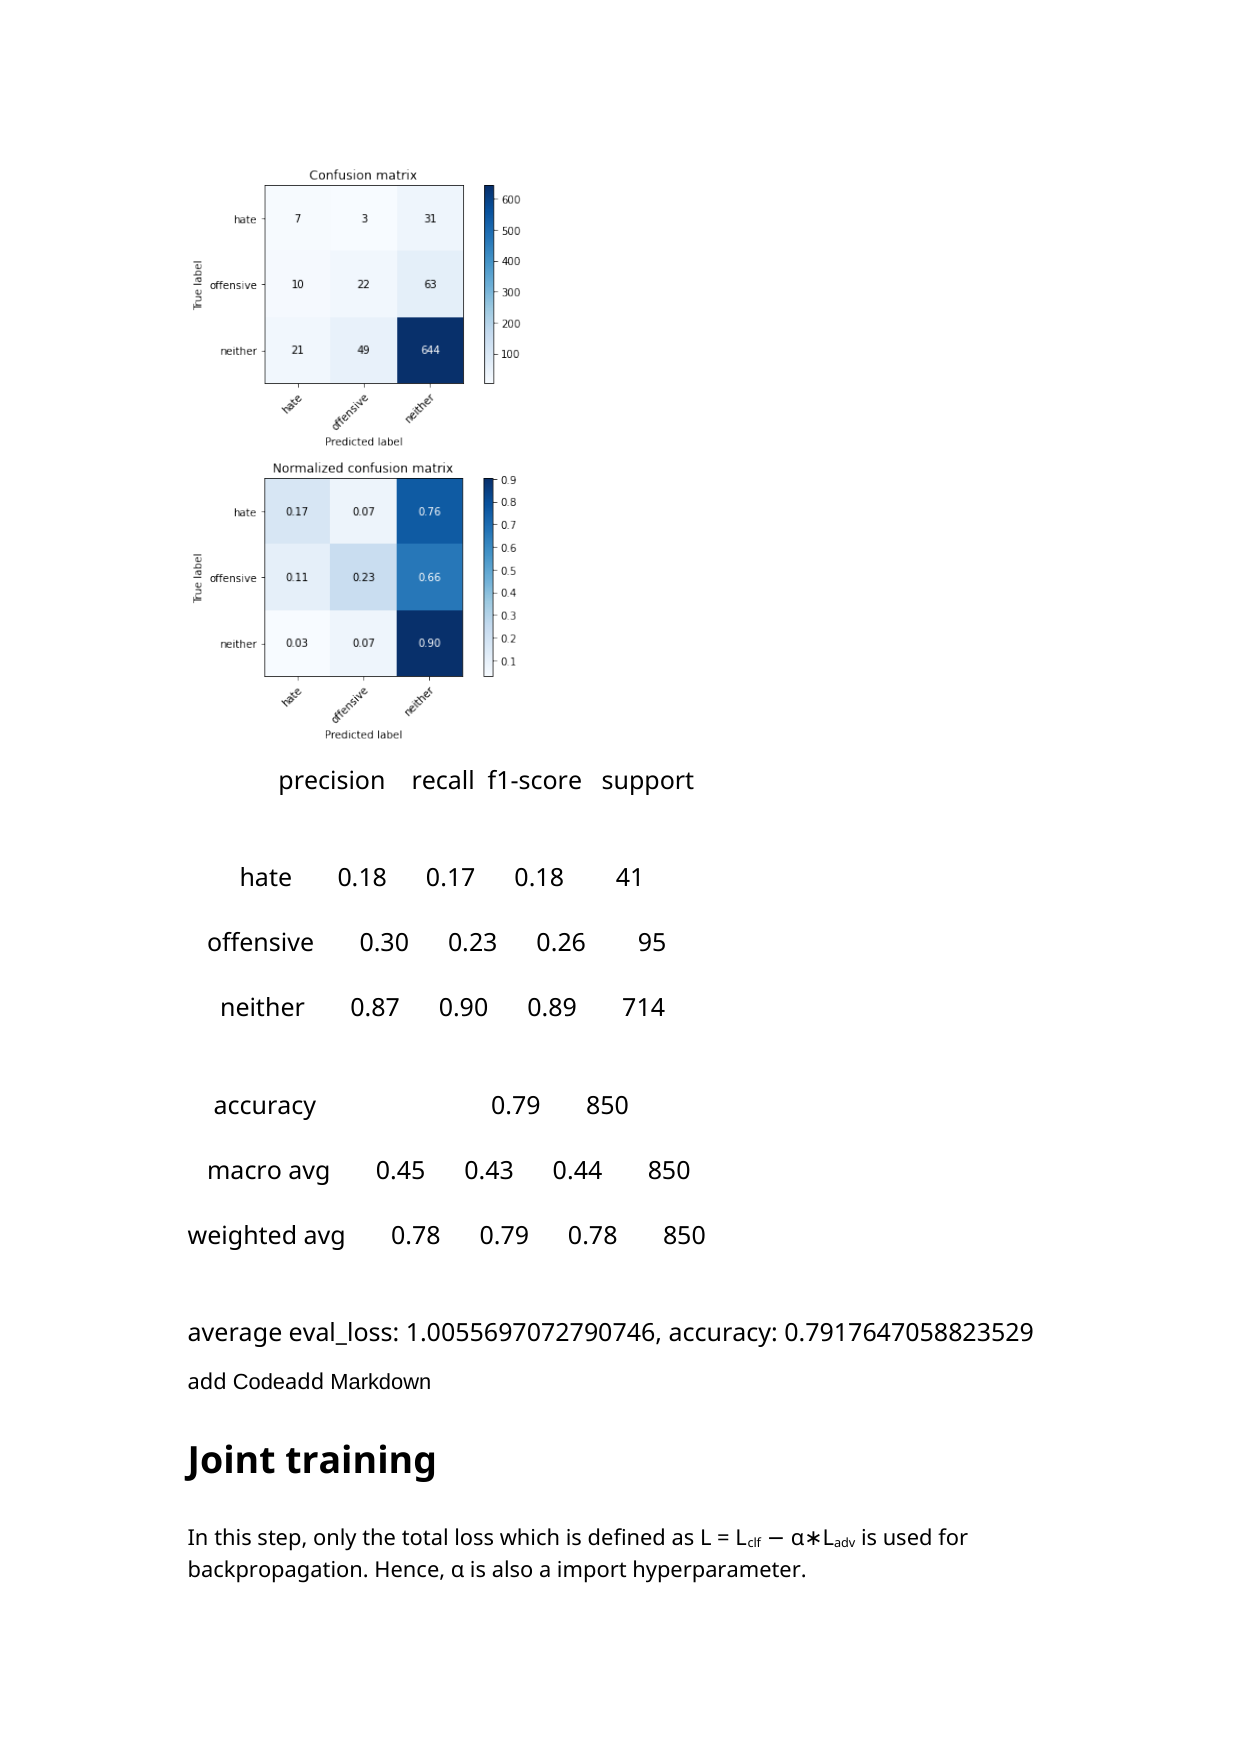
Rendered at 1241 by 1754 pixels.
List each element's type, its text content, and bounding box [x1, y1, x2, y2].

text weighted avg 0.78 0.79 0.78 850 [187, 1202, 1053, 1267]
text precision recall f1-score support [187, 747, 1053, 812]
text add Codeadd Markdown [187, 1364, 1053, 1397]
text Joint training [187, 1426, 1053, 1491]
text accuracy 0.79 850 [187, 1072, 1053, 1137]
text offensive 0.30 0.23 0.26 95 [187, 909, 1053, 974]
picture [187, 162, 528, 454]
text average eval_loss: 1.0055697072790746, accuracy: 0.7917647058823529 [187, 1299, 1053, 1364]
text hate 0.18 0.17 0.18 41 [187, 844, 1053, 909]
text macro avg 0.45 0.43 0.44 850 [187, 1137, 1053, 1202]
text neither 0.87 0.90 0.89 714 [187, 974, 1053, 1039]
text In this step, only the total loss which is defined as L = Lclf − α∗Ladv is used for backpropagation. Hence, α is also a import hyperparameter. [187, 1520, 1053, 1585]
picture [187, 455, 524, 747]
